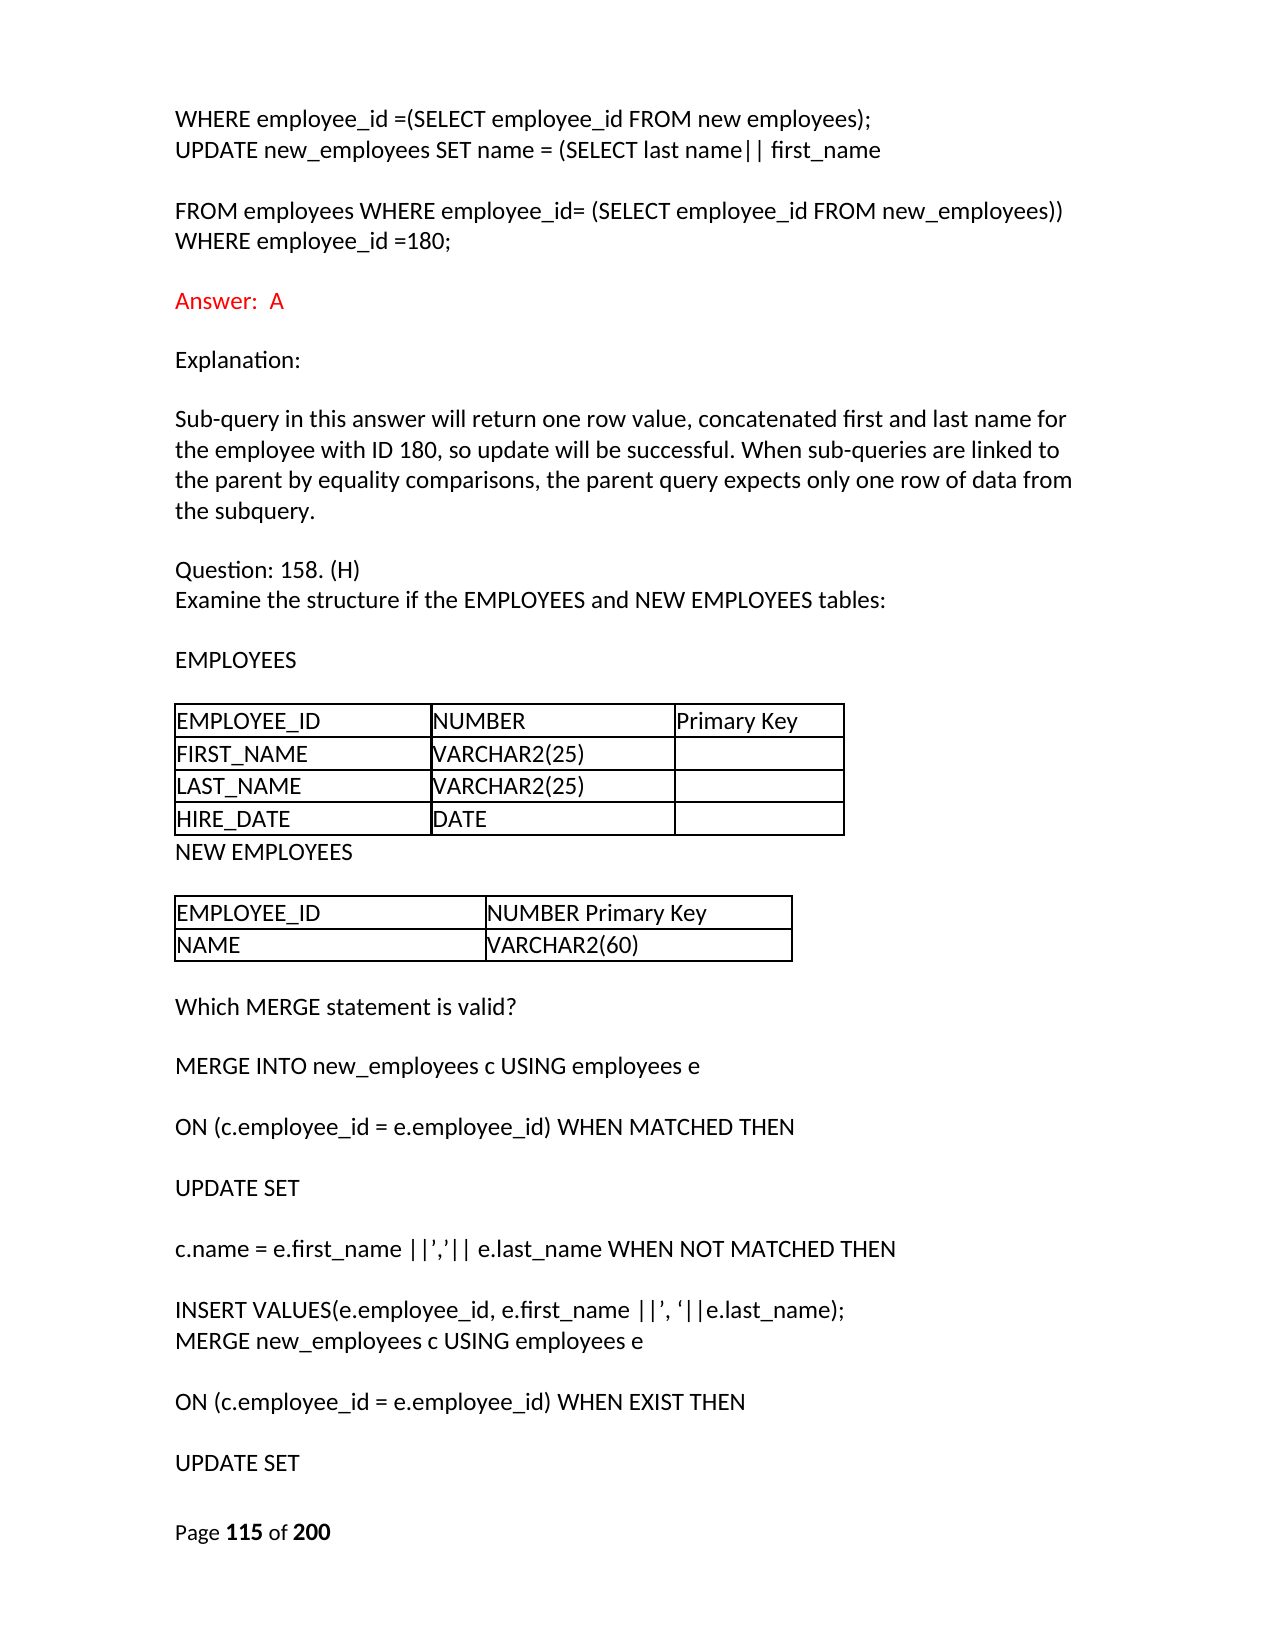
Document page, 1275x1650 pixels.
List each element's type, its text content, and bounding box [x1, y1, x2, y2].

text ON (c.employee_id = e.employee_id) WHEN MATCHED THEN [175, 1111, 1098, 1142]
text WHERE employee_id =(SELECT employee_id FROM new employees); [175, 103, 1098, 134]
text FROM employees WHERE employee_id= (SELECT employee_id FROM new_employees)) [175, 195, 1098, 226]
text Examine the structure if the EMPLOYEES and NEW EMPLOYEES tables: [175, 585, 1098, 615]
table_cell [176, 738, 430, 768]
text Question: 158. (H) [175, 554, 1098, 585]
text INSERT VALUES(e.employee_id, e.first_name ||’, ‘||e.last_name); [175, 1294, 1098, 1325]
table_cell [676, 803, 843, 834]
text Answer: A [175, 285, 1098, 315]
text Sub-query in this answer will return one row value, concatenated first and last name for the employee with ID 180, so update will be successful. When sub-queries are linked to the parent by equality comparisons, the parent query expects only one row of data from the subquery. [175, 403, 1098, 525]
text Explanation: [175, 344, 1098, 374]
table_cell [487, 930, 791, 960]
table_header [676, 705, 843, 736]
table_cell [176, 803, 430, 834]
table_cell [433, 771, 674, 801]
text WHERE employee_id =180; [175, 226, 1098, 256]
text Which MERGE statement is valid? [175, 991, 1098, 1022]
text EMPLOYEES [175, 644, 1098, 674]
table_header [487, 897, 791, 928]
text MERGE INTO new_employees c USING employees e [175, 1050, 1098, 1081]
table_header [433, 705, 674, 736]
text ON (c.employee_id = e.employee_id) WHEN EXIST THEN [175, 1386, 1098, 1417]
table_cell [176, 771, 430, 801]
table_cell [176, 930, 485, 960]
text c.name = e.first_name ||’,’|| e.last_name WHEN NOT MATCHED THEN [175, 1233, 1098, 1264]
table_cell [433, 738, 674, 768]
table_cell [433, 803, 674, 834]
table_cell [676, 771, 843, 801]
text UPDATE SET [175, 1172, 1098, 1203]
text MERGE new_employees c USING employees e [175, 1325, 1098, 1356]
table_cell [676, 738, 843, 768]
text NEW EMPLOYEES [175, 836, 1098, 866]
text UPDATE SET [175, 1447, 1098, 1478]
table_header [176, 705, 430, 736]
text UPDATE new_employees SET name = (SELECT last name|| first_name [175, 134, 1098, 164]
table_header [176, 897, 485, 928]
